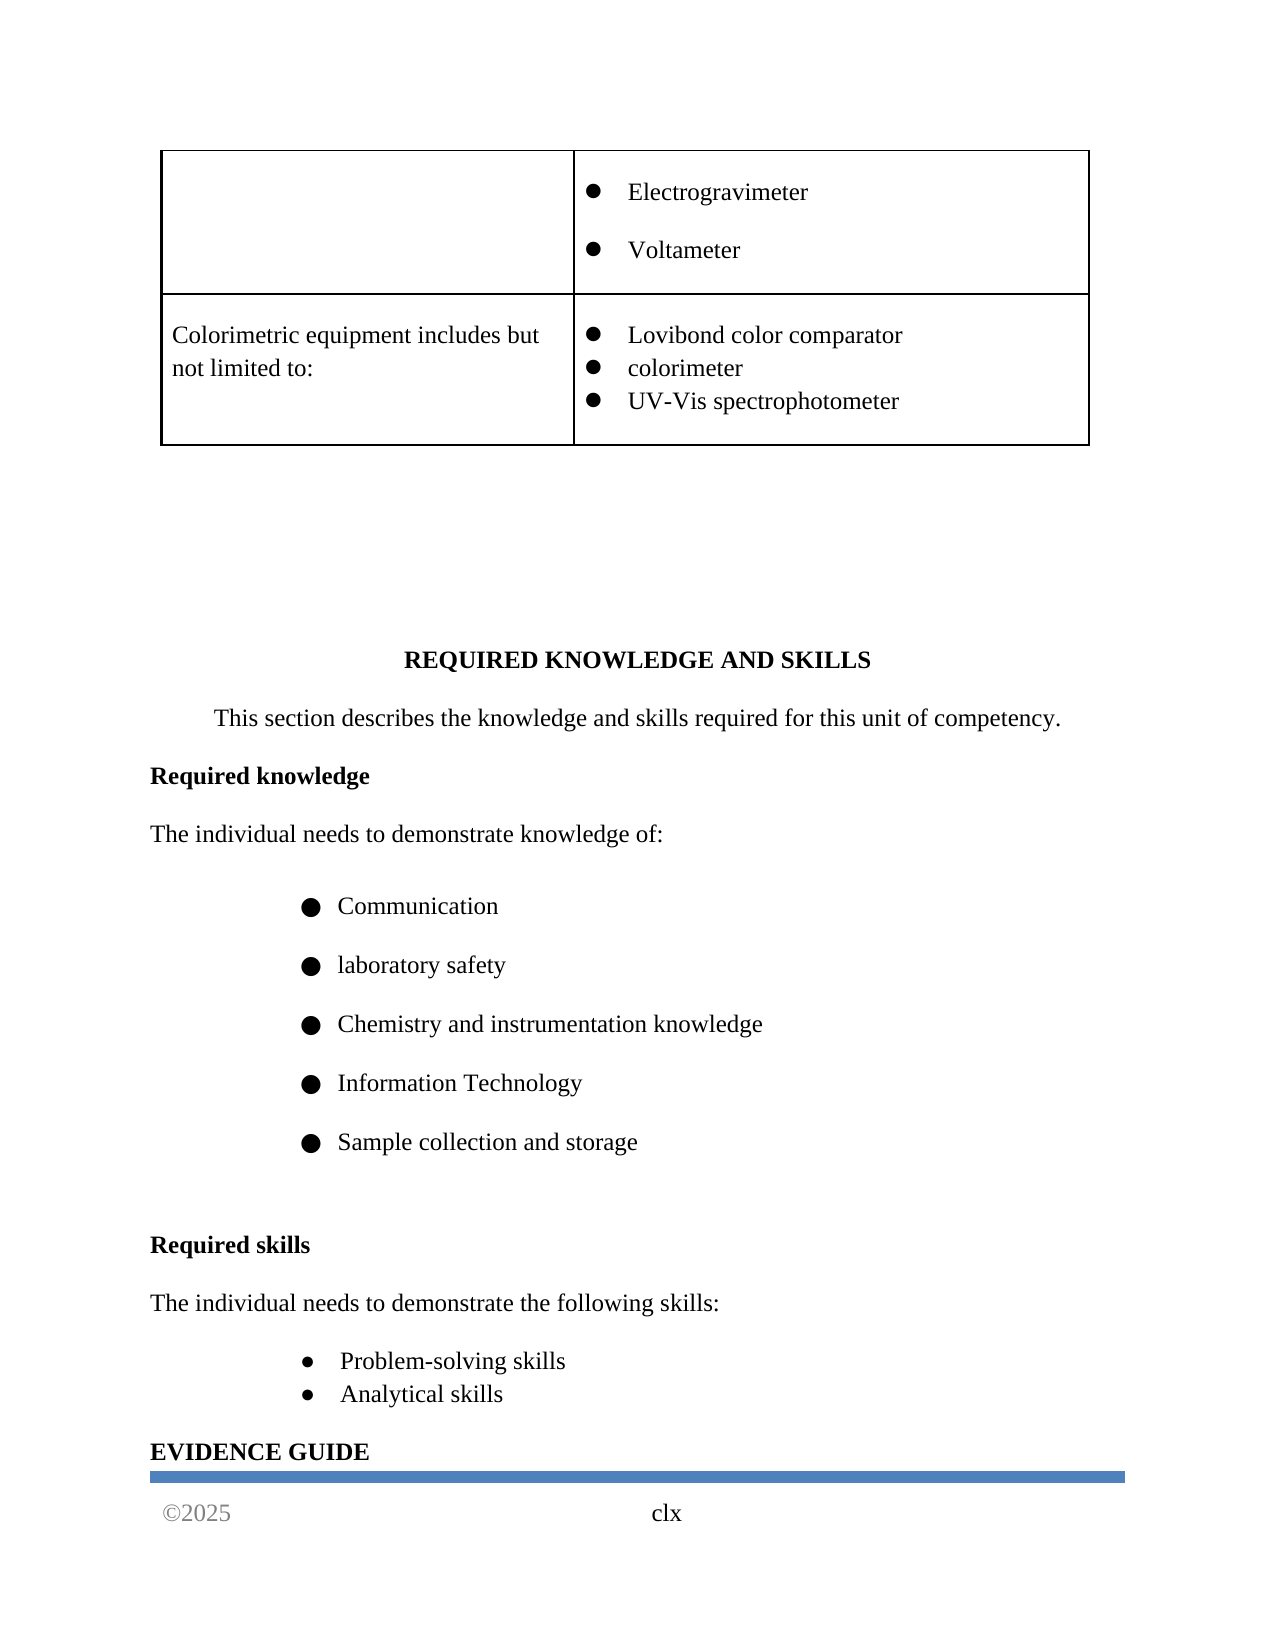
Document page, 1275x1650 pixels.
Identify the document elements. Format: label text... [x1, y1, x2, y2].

text EVIDENCE GUIDE [150, 1437, 1125, 1466]
text Required knowledge [150, 761, 1125, 790]
list laboratory safety [300, 936, 1125, 988]
text ● Analytical skills [300, 1379, 1125, 1408]
text The individual needs to demonstrate the following skills: [150, 1288, 1125, 1317]
text This section describes the knowledge and skills required for this unit of competency. [150, 703, 1125, 732]
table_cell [575, 151, 1088, 293]
table_cell Colorimetric equipment includes but not limited to: [163, 295, 573, 444]
list Sample collection and storage [300, 1113, 1125, 1164]
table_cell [163, 151, 573, 293]
list Information Technology [300, 1054, 1125, 1105]
text The individual needs to demonstrate knowledge of: [150, 819, 1125, 848]
text Required skills [150, 1230, 1125, 1258]
table_cell Lovibond color comparator colorimeter UV-Vis spectrophotometer [575, 295, 1088, 444]
list Communication [300, 877, 1125, 929]
text ● Problem-solving skills [300, 1346, 1125, 1374]
text REQUIRED KNOWLEDGE AND SKILLS [150, 645, 1125, 674]
list Chemistry and instrumentation knowledge [300, 995, 1125, 1046]
